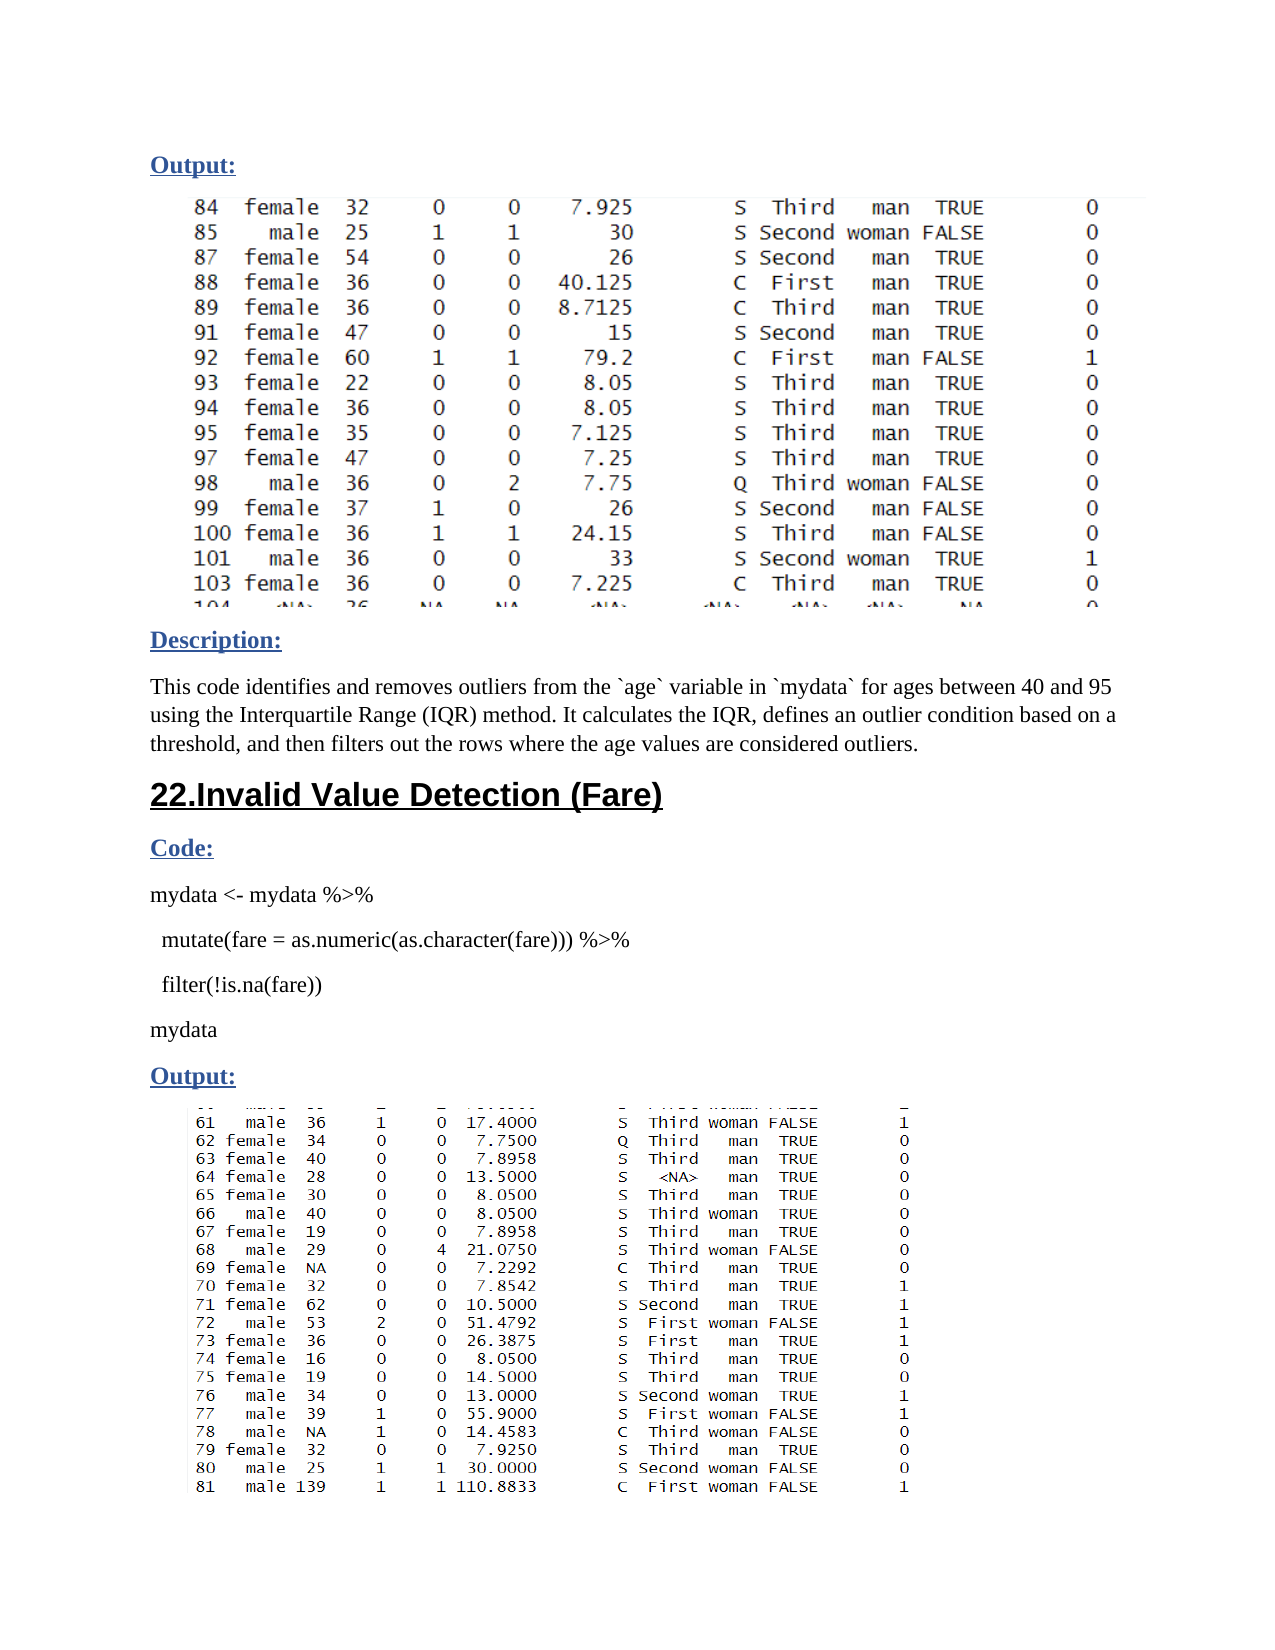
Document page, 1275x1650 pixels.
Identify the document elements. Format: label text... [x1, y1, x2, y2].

text mydata <- mydata %>% [150, 881, 1125, 907]
text mutate(fare = as.numeric(as.character(fare))) %>% [150, 926, 1125, 952]
text Description: [150, 625, 1125, 654]
text Output: [150, 150, 1125, 179]
picture [187, 197, 1147, 607]
text filter(!is.na(fare)) [150, 971, 1125, 997]
text Code: [150, 833, 1125, 862]
text This code identifies and removes outliers from the `age` variable in `mydata` for ages between 40 and 95 using the Interquartile Range (IQR) method. It calculates the IQR, defines an outlier condition based on a threshold, and then filters out the rows where the age values are considered outliers. [150, 673, 1125, 756]
text 22.Invalid Value Detection (Fare) [150, 775, 1125, 813]
text mydata [150, 1016, 1125, 1042]
picture [187, 1108, 921, 1493]
text Output: [150, 1061, 1125, 1090]
